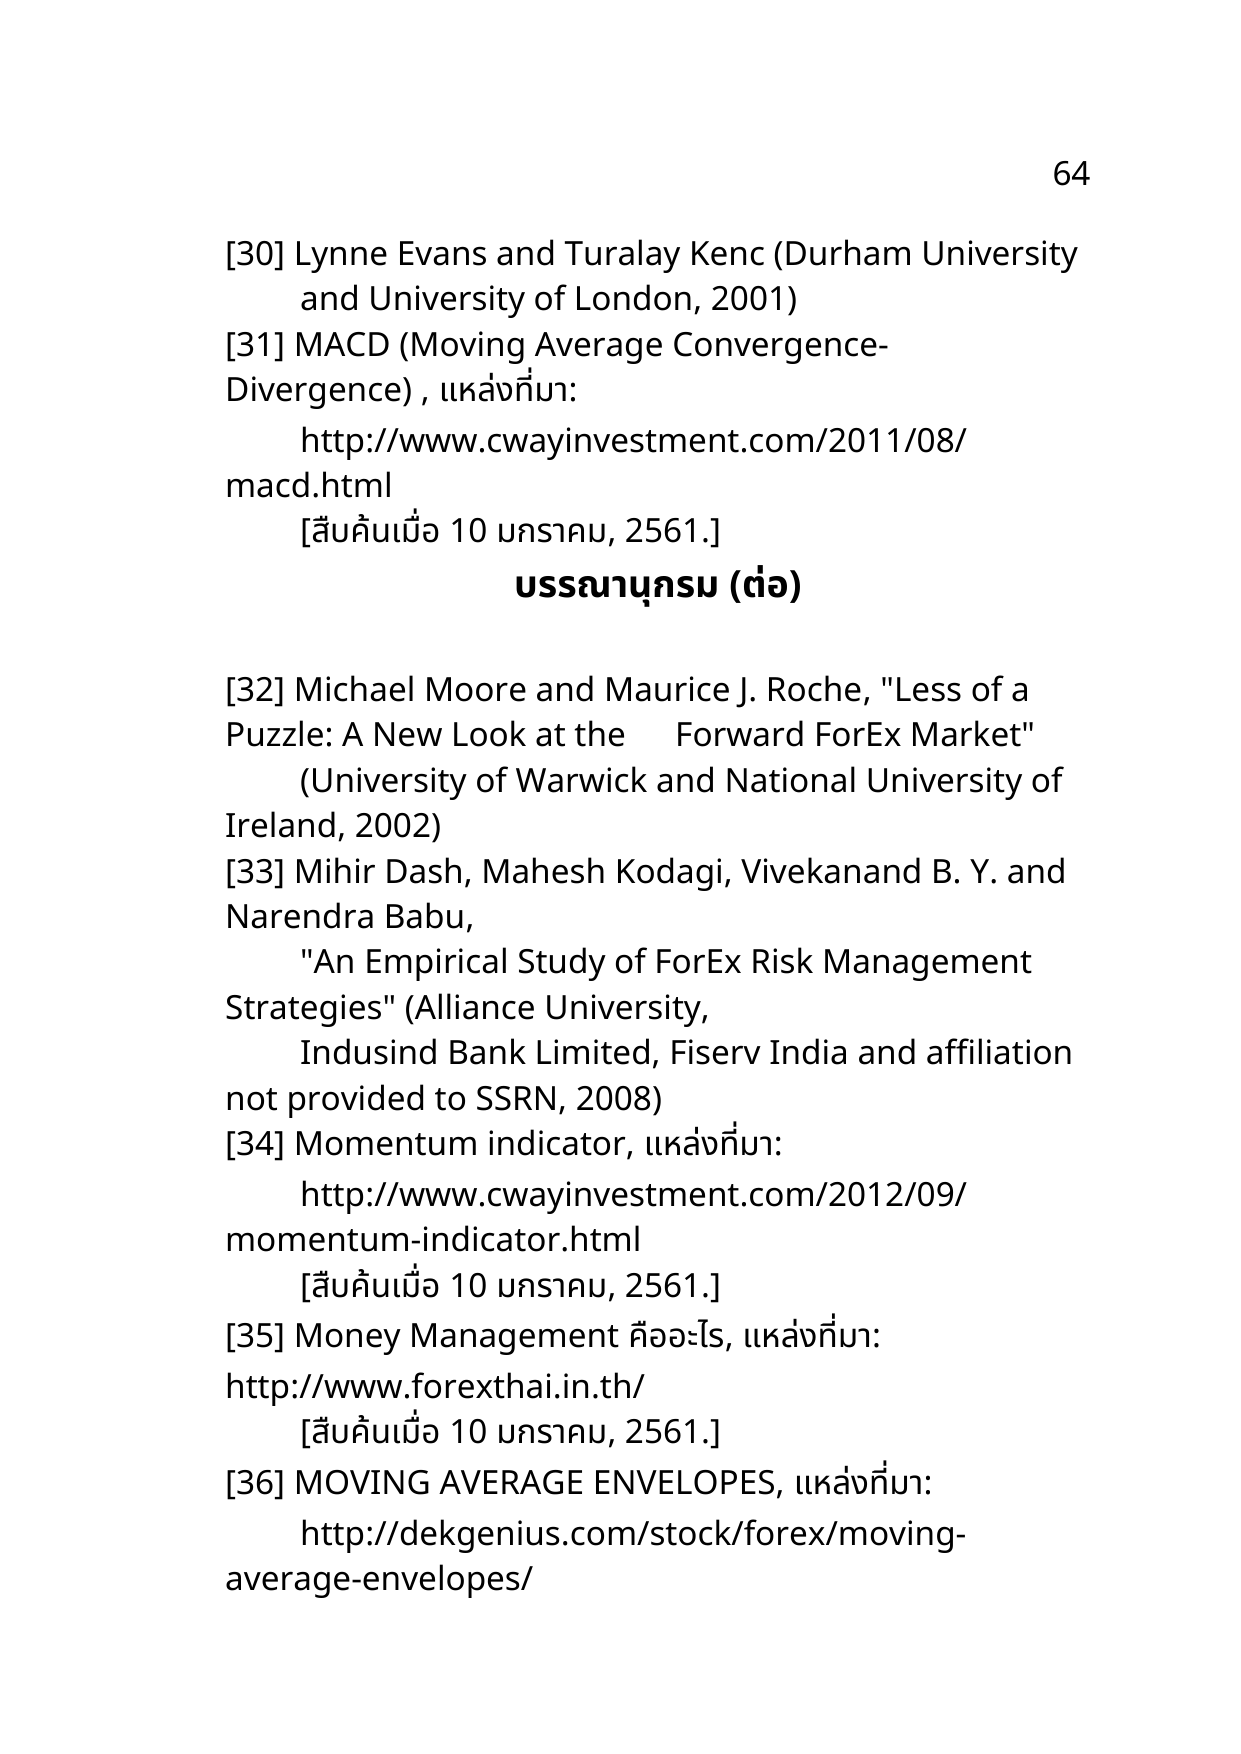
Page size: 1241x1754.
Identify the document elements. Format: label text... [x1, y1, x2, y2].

text Indusind Bank Limited, Fiserv India and affiliation not provided to SSRN, 2008) [225, 1029, 1090, 1120]
text [สืบค้นเมื่อ 10 มกราคม, 2561.] [225, 507, 1090, 558]
text บรรณานุกรม (ต่อ) [225, 558, 1090, 615]
text [31] MACD (Moving Average Convergence-Divergence) , แหล่งที่มา: [225, 320, 1090, 416]
text [35] Money Management คืออะไร, แหล่งที่มา: http://www.forexthai.in.th/ [225, 1312, 1090, 1408]
text http://dekgenius.com/stock/forex/moving-average-envelopes/ [225, 1509, 1090, 1600]
text [33] Mihir Dash, Mahesh Kodagi, Vivekanand B. Y. and Narendra Babu, [225, 847, 1090, 938]
text "An Empirical Study of ForEx Risk Management Strategies" (Alliance University, [225, 938, 1090, 1029]
text [32] Michael Moore and Maurice J. Roche, "Less of a Puzzle: A New Look at the Forward ForEx Market" [225, 666, 1090, 757]
text http://www.cwayinvestment.com/2011/08/macd.html [225, 416, 1090, 507]
text [30] Lynne Evans and Turalay Kenc (Durham University and University of London, 2001) [225, 229, 1090, 320]
text [สืบค้นเมื่อ 10 มกราคม, 2561.] [225, 1261, 1090, 1312]
text [36] MOVING AVERAGE ENVELOPES, แหล่งที่มา: [225, 1459, 1090, 1509]
text [34] Momentum indicator, แหล่งที่มา: [225, 1120, 1090, 1171]
text http://www.cwayinvestment.com/2012/09/momentum-indicator.html [225, 1171, 1090, 1261]
text (University of Warwick and National University of Ireland, 2002) [225, 757, 1090, 847]
text [สืบค้นเมื่อ 10 มกราคม, 2561.] [225, 1408, 1090, 1459]
